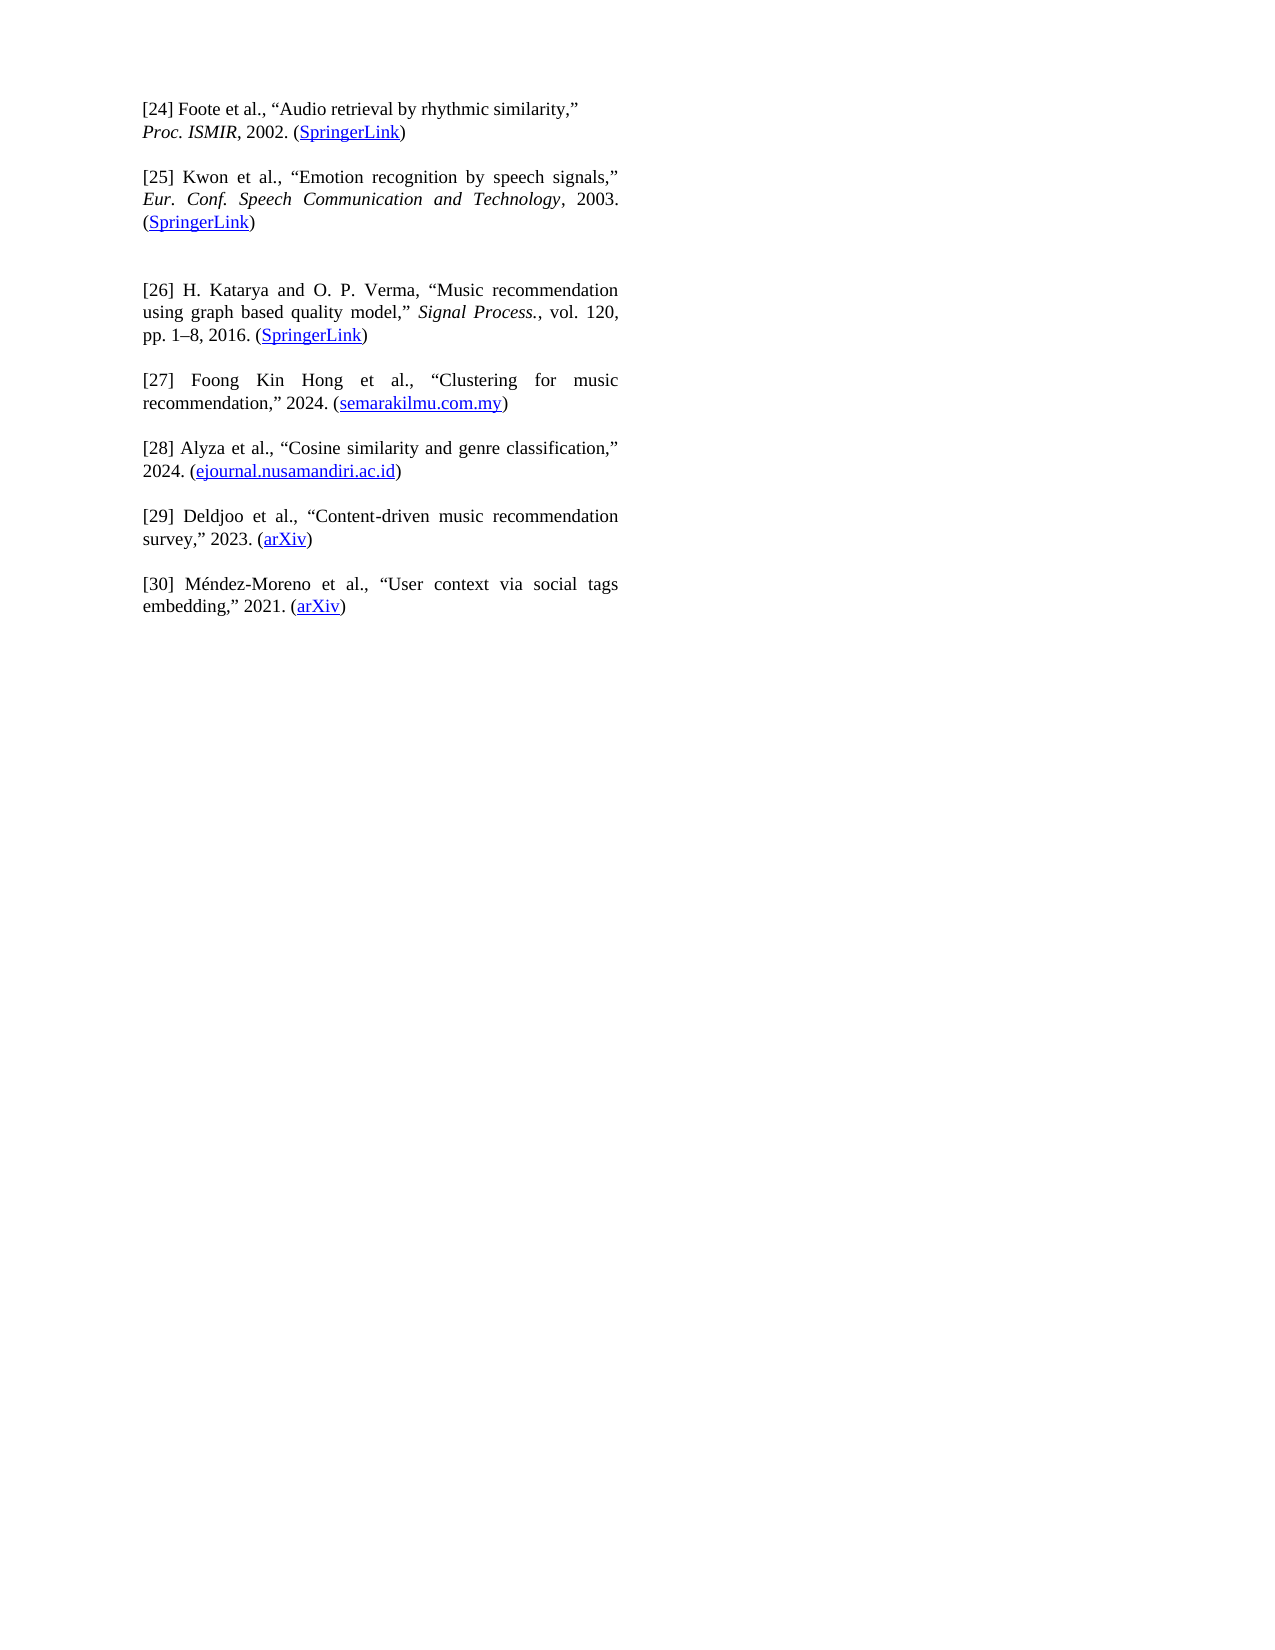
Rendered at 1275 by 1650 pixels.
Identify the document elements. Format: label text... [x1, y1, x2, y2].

list [25] Kwon et al., “Emotion recognition by speech signals,” Eur. Conf. Speech Communication and Technology, 2003. (SpringerLink) [143, 143, 619, 232]
list [26] H. Katarya and O. P. Verma, “Music recommendation using graph based quality model,” Signal Process., vol. 120, pp. 1–8, 2016. (SpringerLink) [143, 256, 619, 346]
list [28] Alyza et al., “Cosine similarity and genre classification,” 2024. (ejournal.nusamandiri.ac.id) [143, 414, 619, 481]
text [24] Foote et al., “Audio retrieval by rhythmic similarity,” Proc. ISMIR, 2002. (SpringerLink) [142, 98, 619, 142]
list [29] Deldjoo et al., “Content-driven music recommendation survey,” 2023. (arXiv) [143, 482, 619, 549]
list [30] Méndez-Moreno et al., “User context via social tags embedding,” 2021. (arXiv) [143, 550, 619, 617]
list [27] Foong Kin Hong et al., “Clustering for music recommendation,” 2024. (semarakilmu.com.my) [143, 347, 619, 413]
